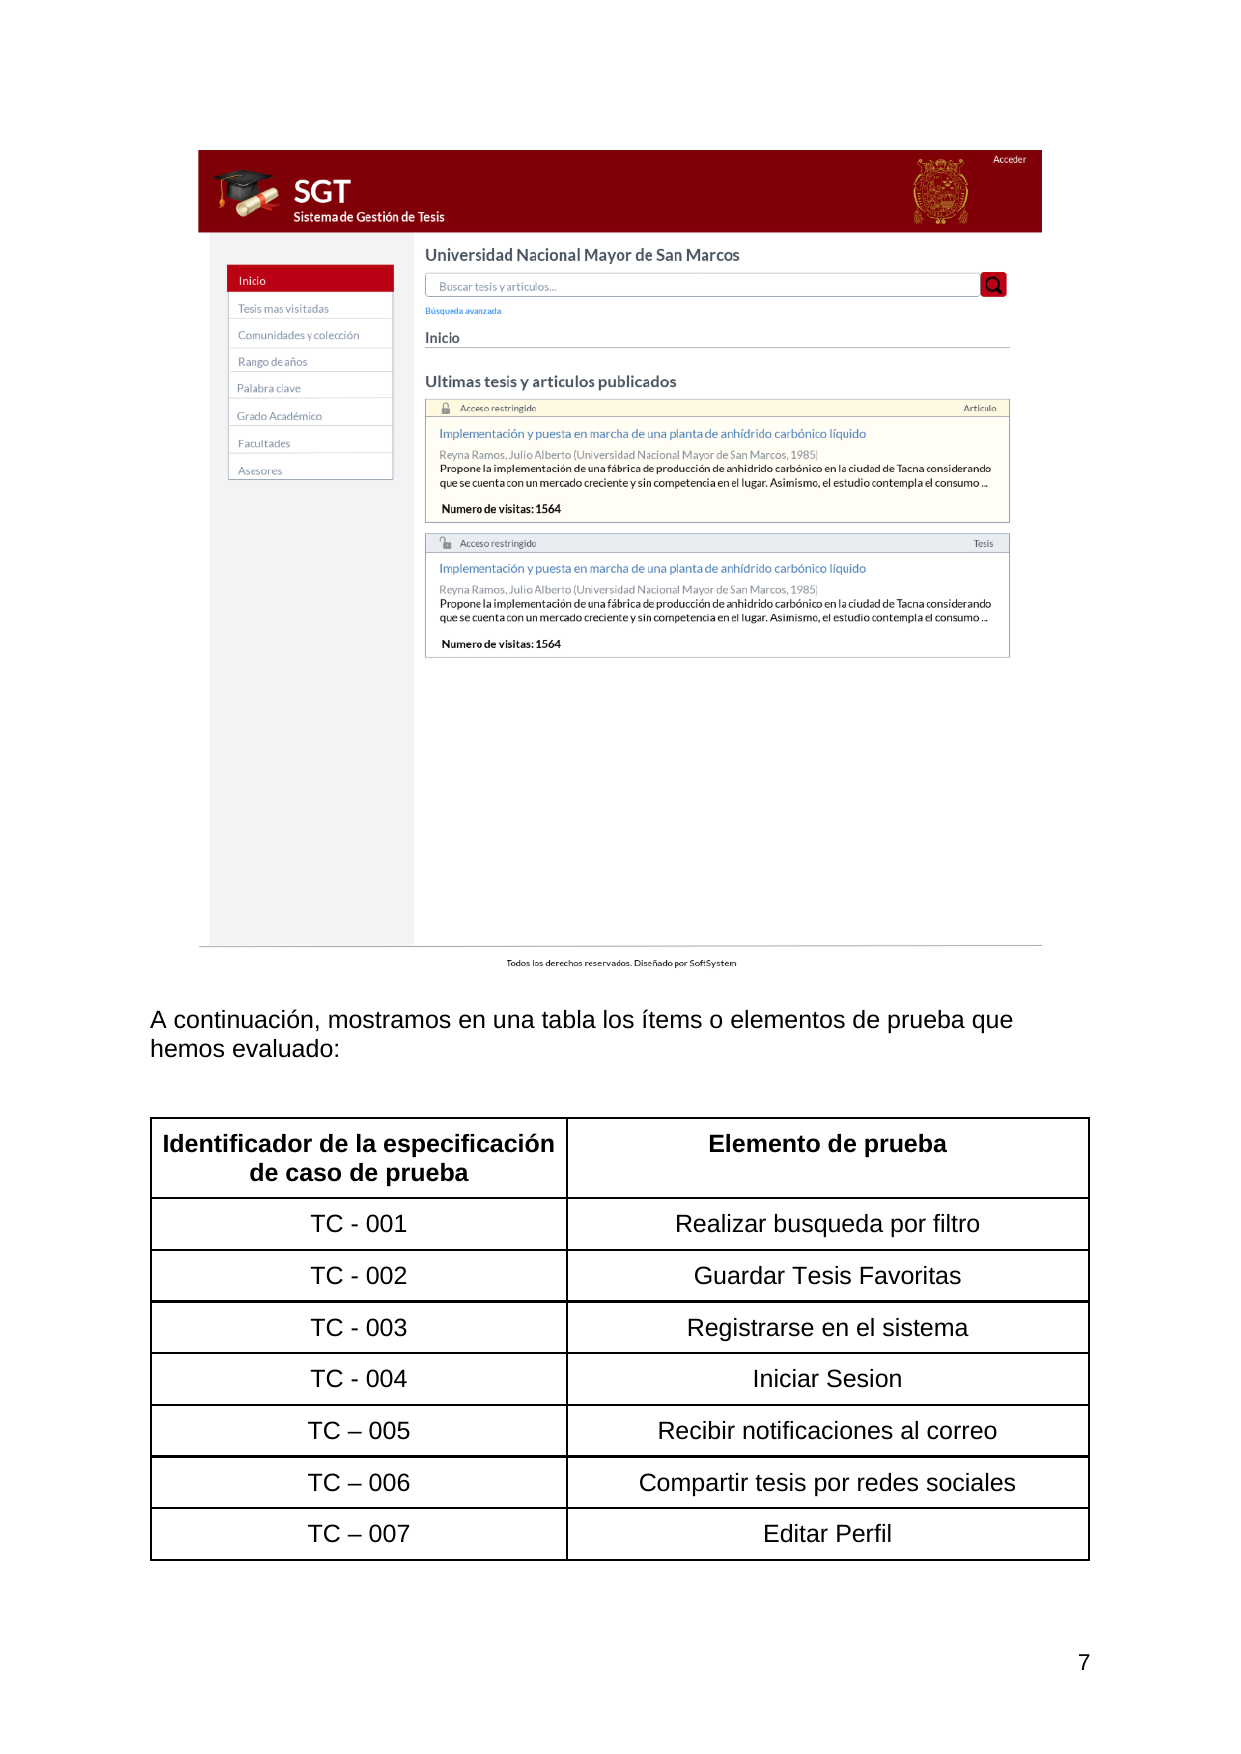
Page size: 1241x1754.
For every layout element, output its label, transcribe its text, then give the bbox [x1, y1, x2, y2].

table_cell Realizar busqueda por filtro [568, 1199, 1088, 1249]
table_header Elemento de prueba [568, 1119, 1088, 1197]
table_cell Registrarse en el sistema [568, 1303, 1088, 1352]
table_cell TC - 001 [152, 1199, 566, 1249]
text A continuación, mostramos en una tabla los ítems o elementos de prueba que hemos evaluado: [150, 1005, 1090, 1063]
table_cell TC - 003 [152, 1303, 566, 1352]
table_cell TC – 007 [152, 1509, 566, 1559]
table_cell Guardar Tesis Favoritas [568, 1251, 1088, 1300]
table_cell TC - 004 [152, 1354, 566, 1404]
table_cell Iniciar Sesion [568, 1354, 1088, 1404]
table_cell Recibir notificaciones al correo [568, 1406, 1088, 1455]
table_cell TC - 002 [152, 1251, 566, 1300]
table_header Identificador de la especificación de caso de prueba [152, 1119, 566, 1197]
table_cell TC – 005 [152, 1406, 566, 1455]
table_cell Editar Perfil [568, 1509, 1088, 1559]
table_cell Compartir tesis por redes sociales [568, 1458, 1088, 1507]
table_cell TC – 006 [152, 1458, 566, 1507]
